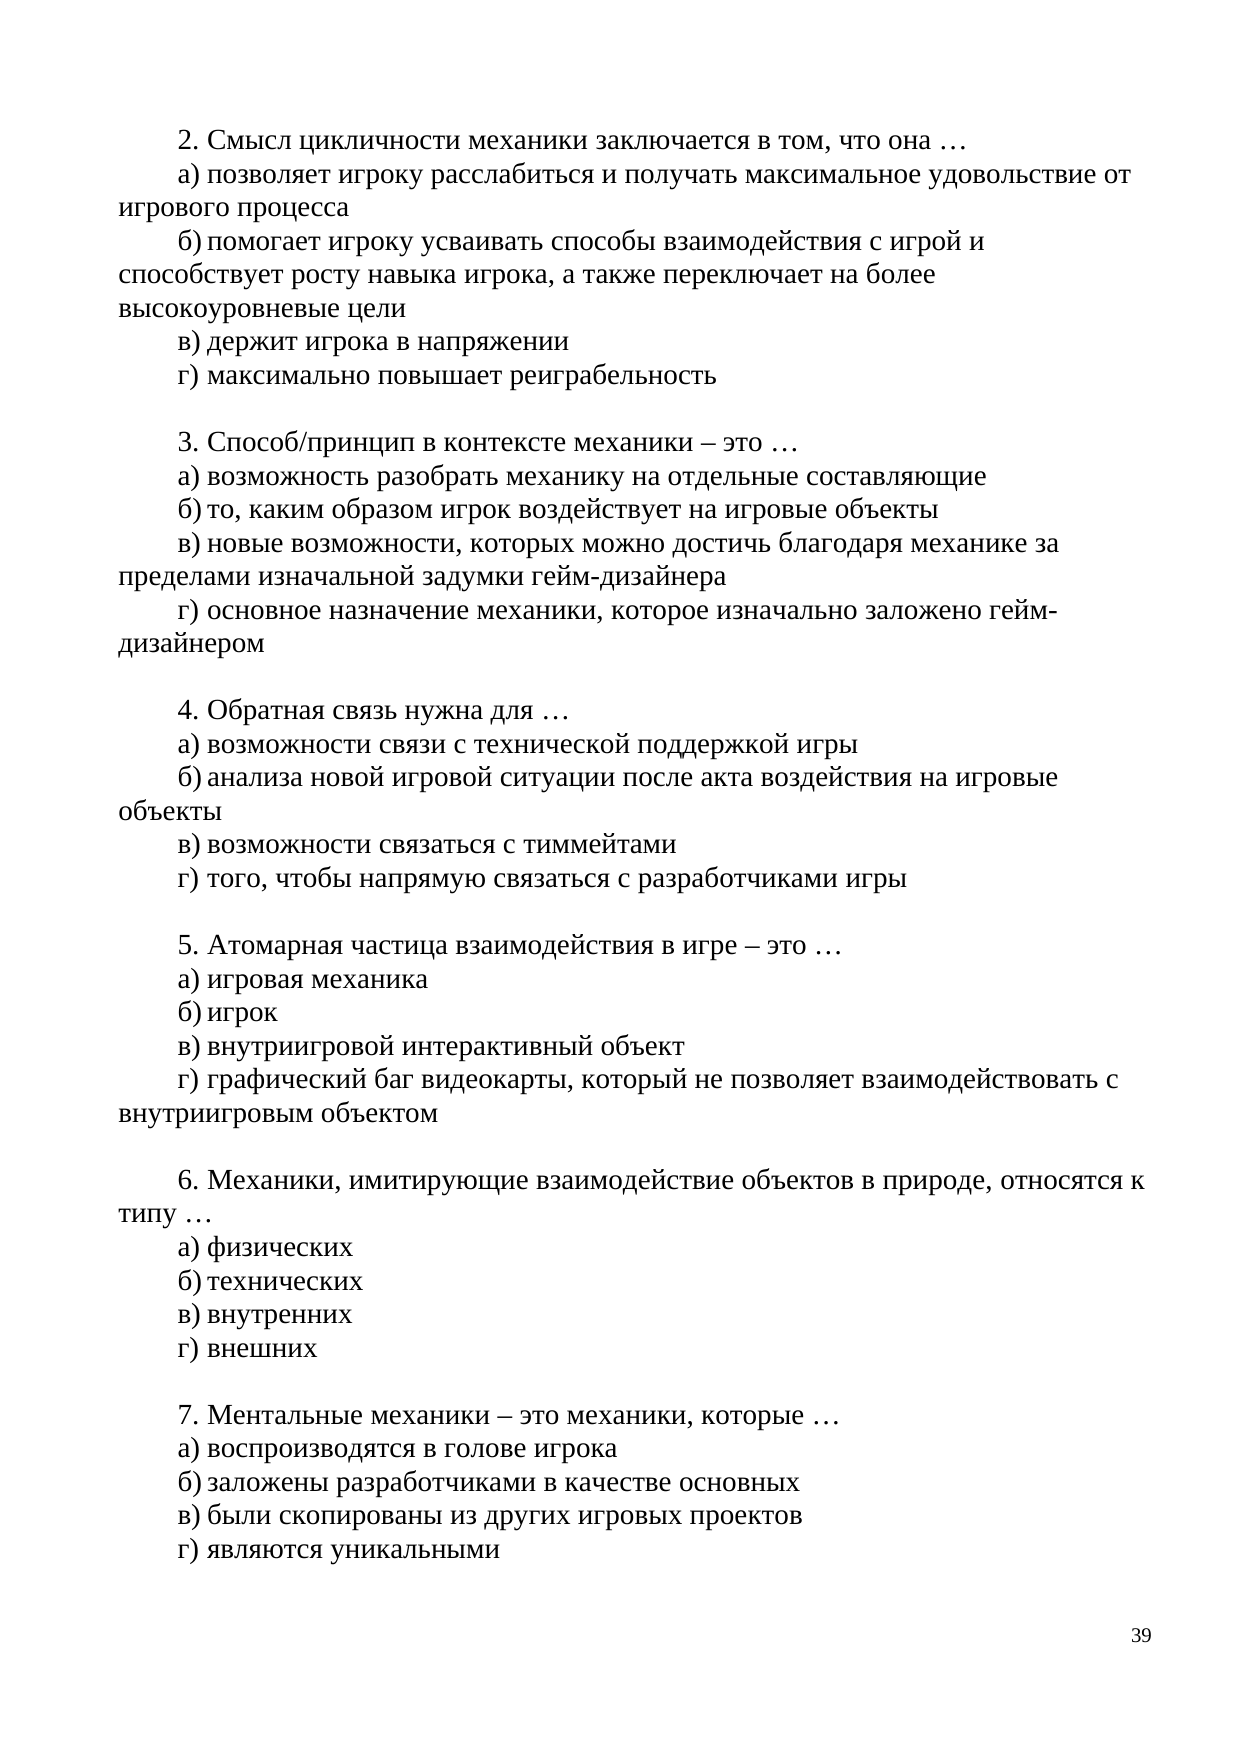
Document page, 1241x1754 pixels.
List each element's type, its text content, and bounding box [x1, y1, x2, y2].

list являются уникальными [118, 1531, 1152, 1564]
list то, каким образом игрок воздействует на игровые объекты [118, 491, 1152, 525]
list возможность разобрать механику на отдельные составляющие [118, 458, 1152, 491]
list были скопированы из других игровых проектов [118, 1497, 1152, 1531]
list игрок [118, 994, 1152, 1028]
list возможности связаться с тиммейтами [118, 827, 1152, 860]
list Способ/принцип в контексте механики – это … [118, 424, 1152, 458]
list новые возможности, которых можно достичь благодаря механике за пределами изначальной задумки гейм-дизайнера [118, 525, 1152, 592]
list помогает игроку усваивать способы взаимодействия с игрой и способствует росту навыка игрока, а также переключает на более высокоуровневые цели [118, 223, 1152, 323]
list Ментальные механики – это механики, которые … [118, 1397, 1152, 1430]
list внутренних [118, 1296, 1152, 1330]
list заложены разработчиками в качестве основных [118, 1464, 1152, 1497]
list позволяет игроку расслабиться и получать максимальное удовольствие от игрового процесса [118, 156, 1152, 223]
list внутриигровой интерактивный объект [118, 1028, 1152, 1061]
list внешних [118, 1330, 1152, 1363]
list физических [118, 1229, 1152, 1263]
list анализа новой игровой ситуации после акта воздействия на игровые объекты [118, 759, 1152, 827]
list Смысл цикличности механики заключается в том, что она … [118, 122, 1152, 156]
list воспроизводятся в голове игрока [118, 1430, 1152, 1464]
list Атомарная частица взаимодействия в игре – это … [118, 927, 1152, 961]
list основное назначение механики, которое изначально заложено гейм-дизайнером [118, 592, 1152, 659]
list возможности связи с технической поддержкой игры [118, 726, 1152, 759]
list Обратная связь нужна для … [118, 692, 1152, 726]
list графический баг видеокарты, который не позволяет взаимодействовать с внутриигровым объектом [118, 1061, 1152, 1128]
list Механики, имитирующие взаимодействие объектов в природе, относятся к типу … [118, 1162, 1152, 1229]
list того, чтобы напрямую связаться с разработчиками игры [118, 860, 1152, 894]
list технических [118, 1263, 1152, 1296]
list держит игрока в напряжении [118, 323, 1152, 357]
list игровая механика [118, 961, 1152, 994]
list максимально повышает реиграбельность [118, 357, 1152, 391]
